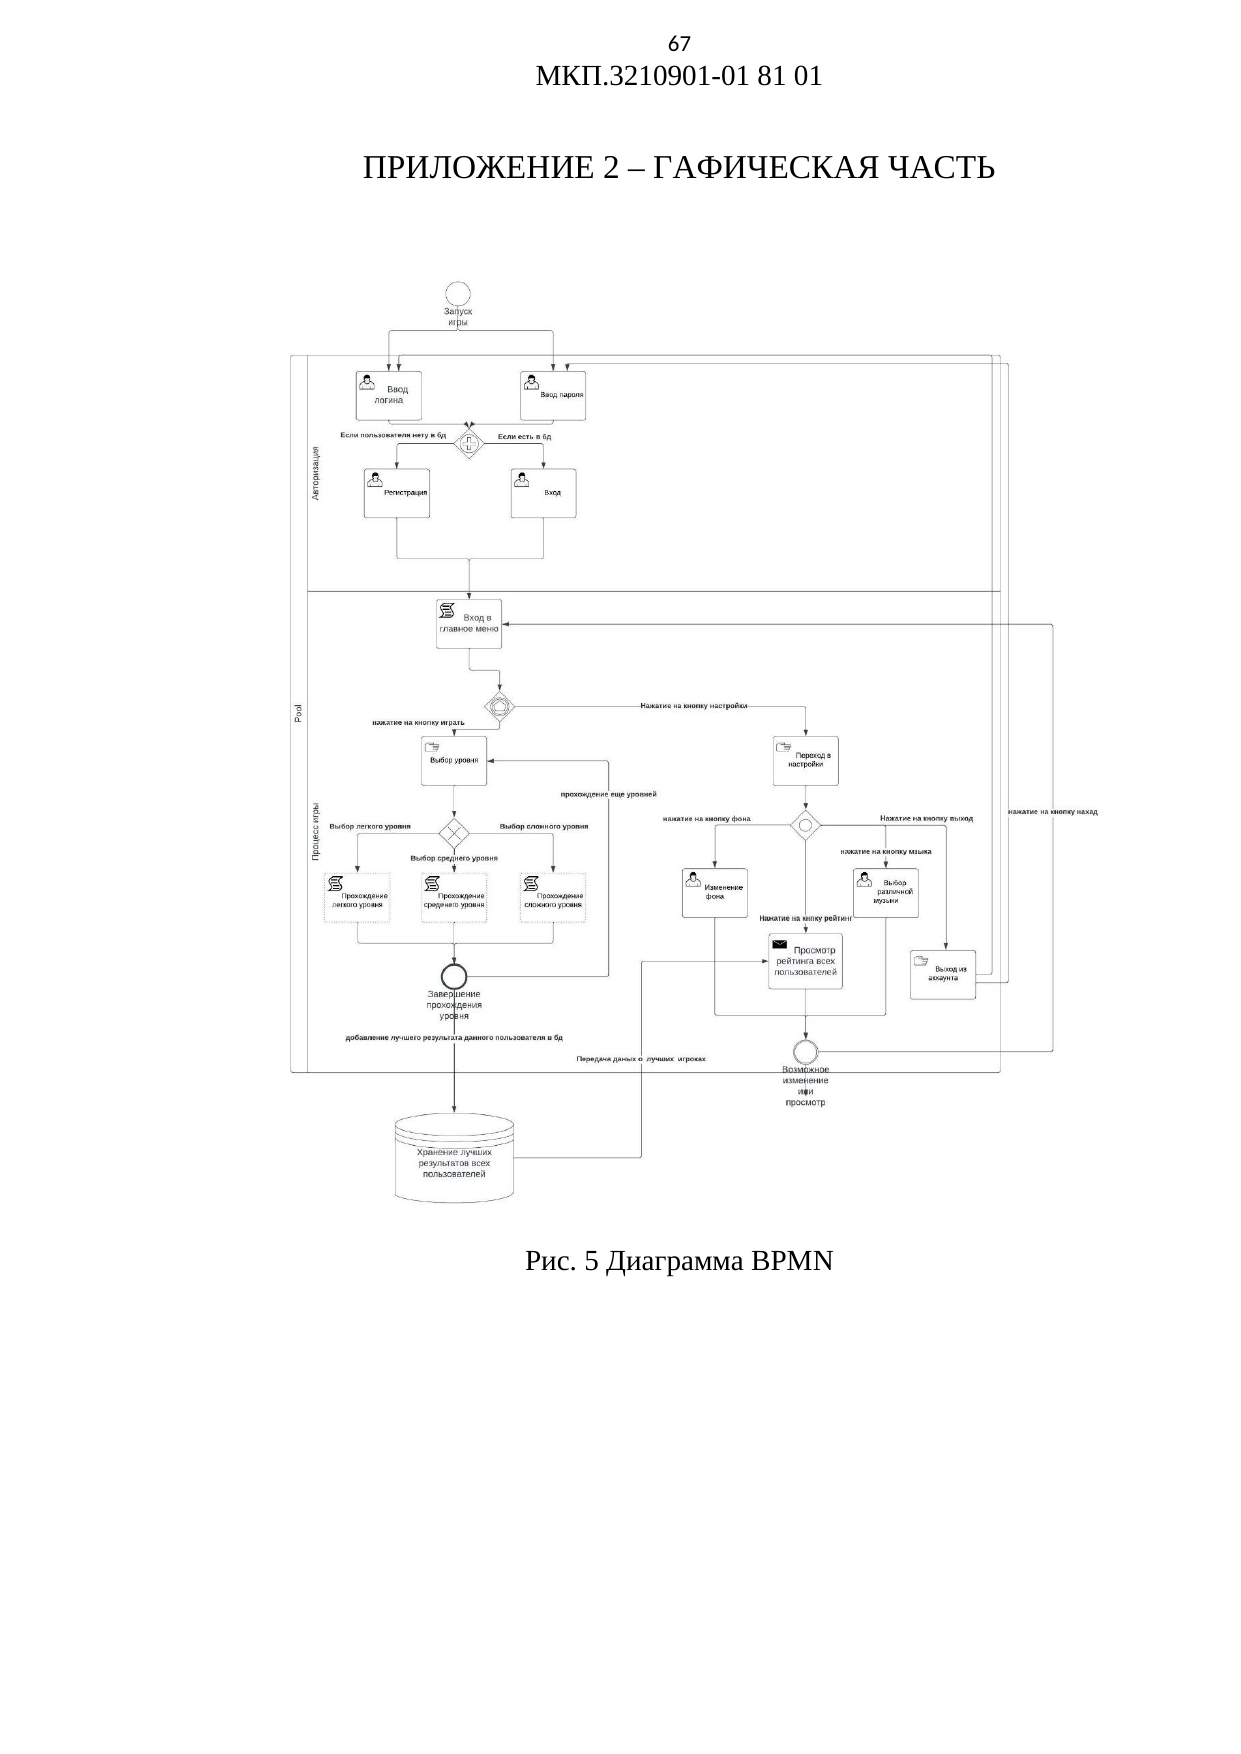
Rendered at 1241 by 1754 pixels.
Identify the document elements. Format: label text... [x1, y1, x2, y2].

text Рис. 5 Диаграмма BPMN [177, 1243, 1181, 1277]
picture [245, 265, 1114, 1219]
text ПРИЛОЖЕНИЕ 2 – ГАФИЧЕСКАЯ ЧАСТЬ [177, 148, 1181, 186]
